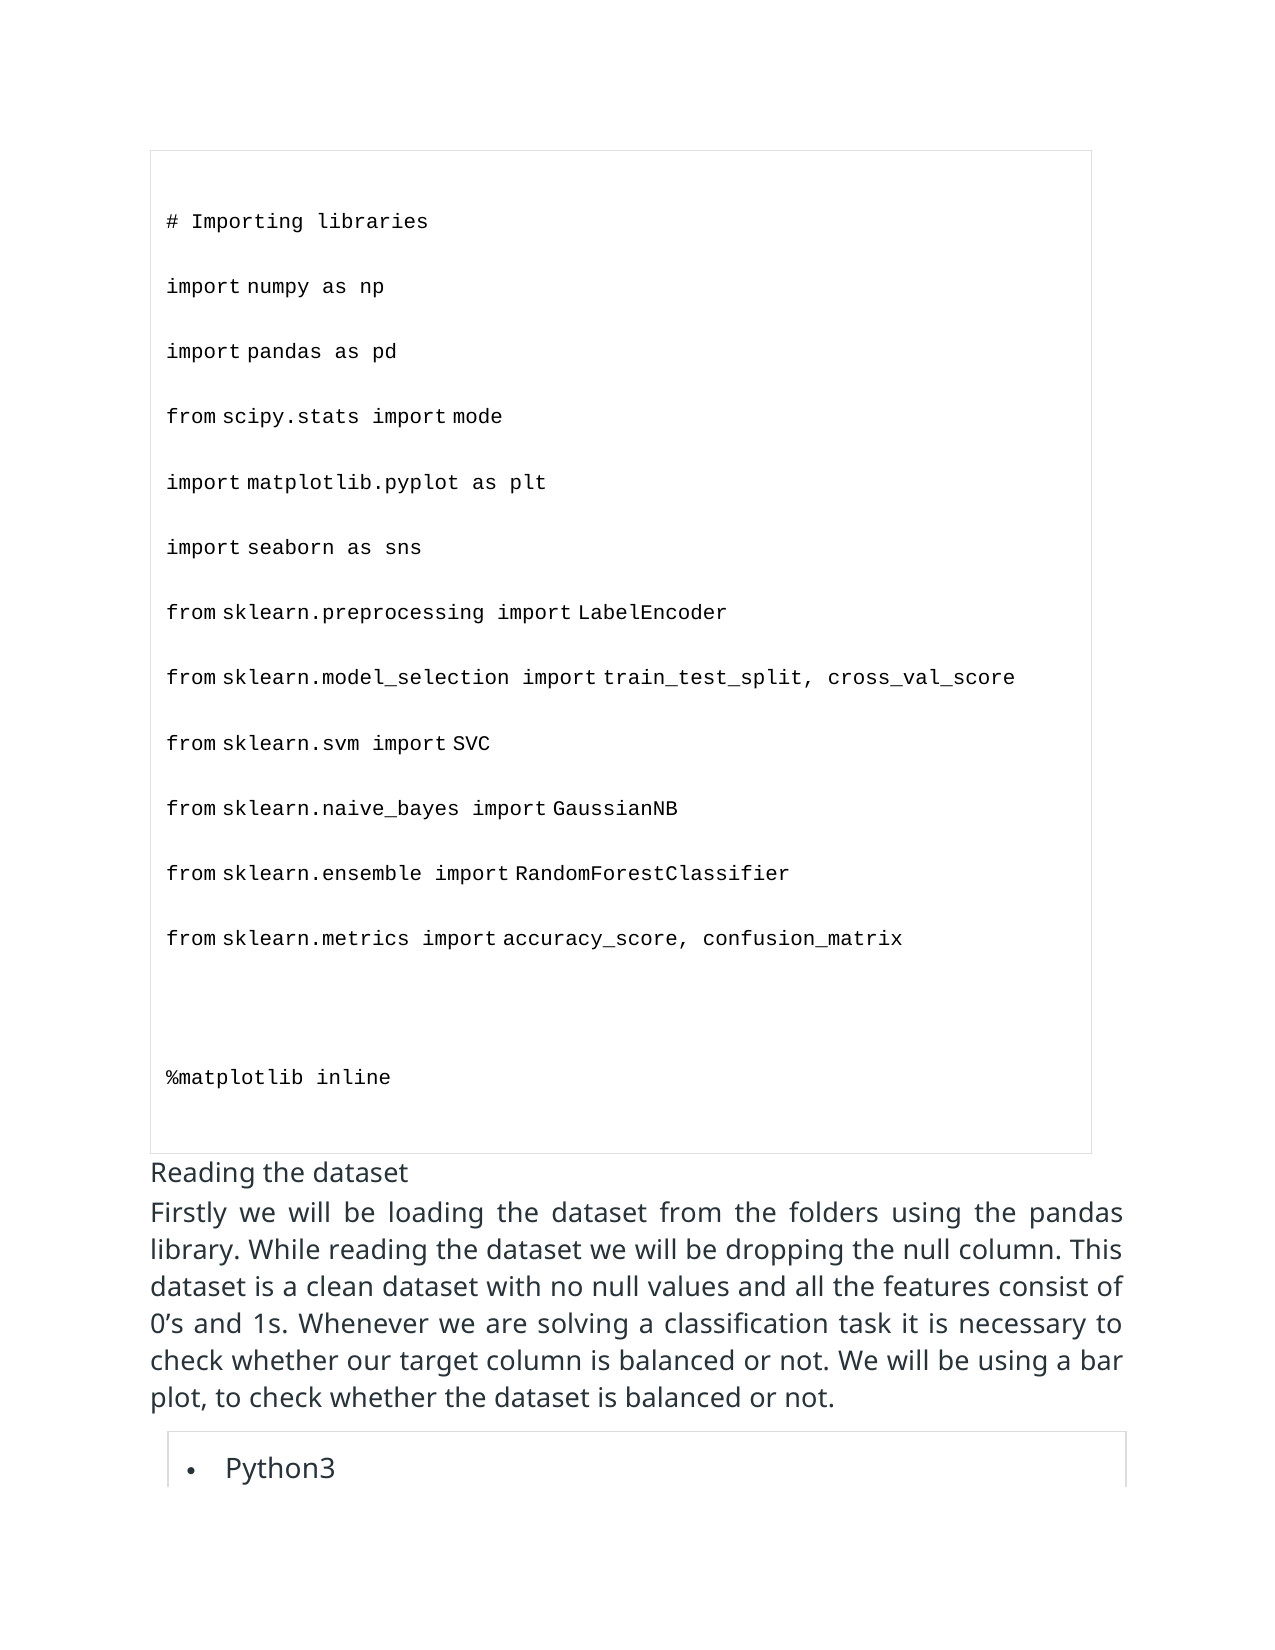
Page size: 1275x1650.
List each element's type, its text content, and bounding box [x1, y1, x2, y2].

table_header # Importing libraries import numpy as np import pandas as pd from scipy.stats import mode import matplotlib.pyplot as plt import seaborn as sns from sklearn.preprocessing import LabelEncoder from sklearn.model_selection import train_test_split, cross_val_score from sklearn.svm import SVC from sklearn.naive_bayes import GaussianNB from sklearn.ensemble import RandomForestClassifier from sklearn.metrics import accuracy_score, confusion_matrix %matplotlib inline [151, 151, 1091, 1153]
list Python3 [169, 1432, 1125, 1487]
subtitle Reading the dataset [150, 1154, 1125, 1191]
text Firstly we will be loading the dataset from the folders using the pandas library. While reading the dataset we will be dropping the null column. This dataset is a clean dataset with no null values and all the features consist of 0’s and 1s. Whenever we are solving a classification task it is necessary to check whether our target column is balanced or not. We will be using a bar plot, to check whether the dataset is balanced or not. [150, 1194, 1125, 1415]
